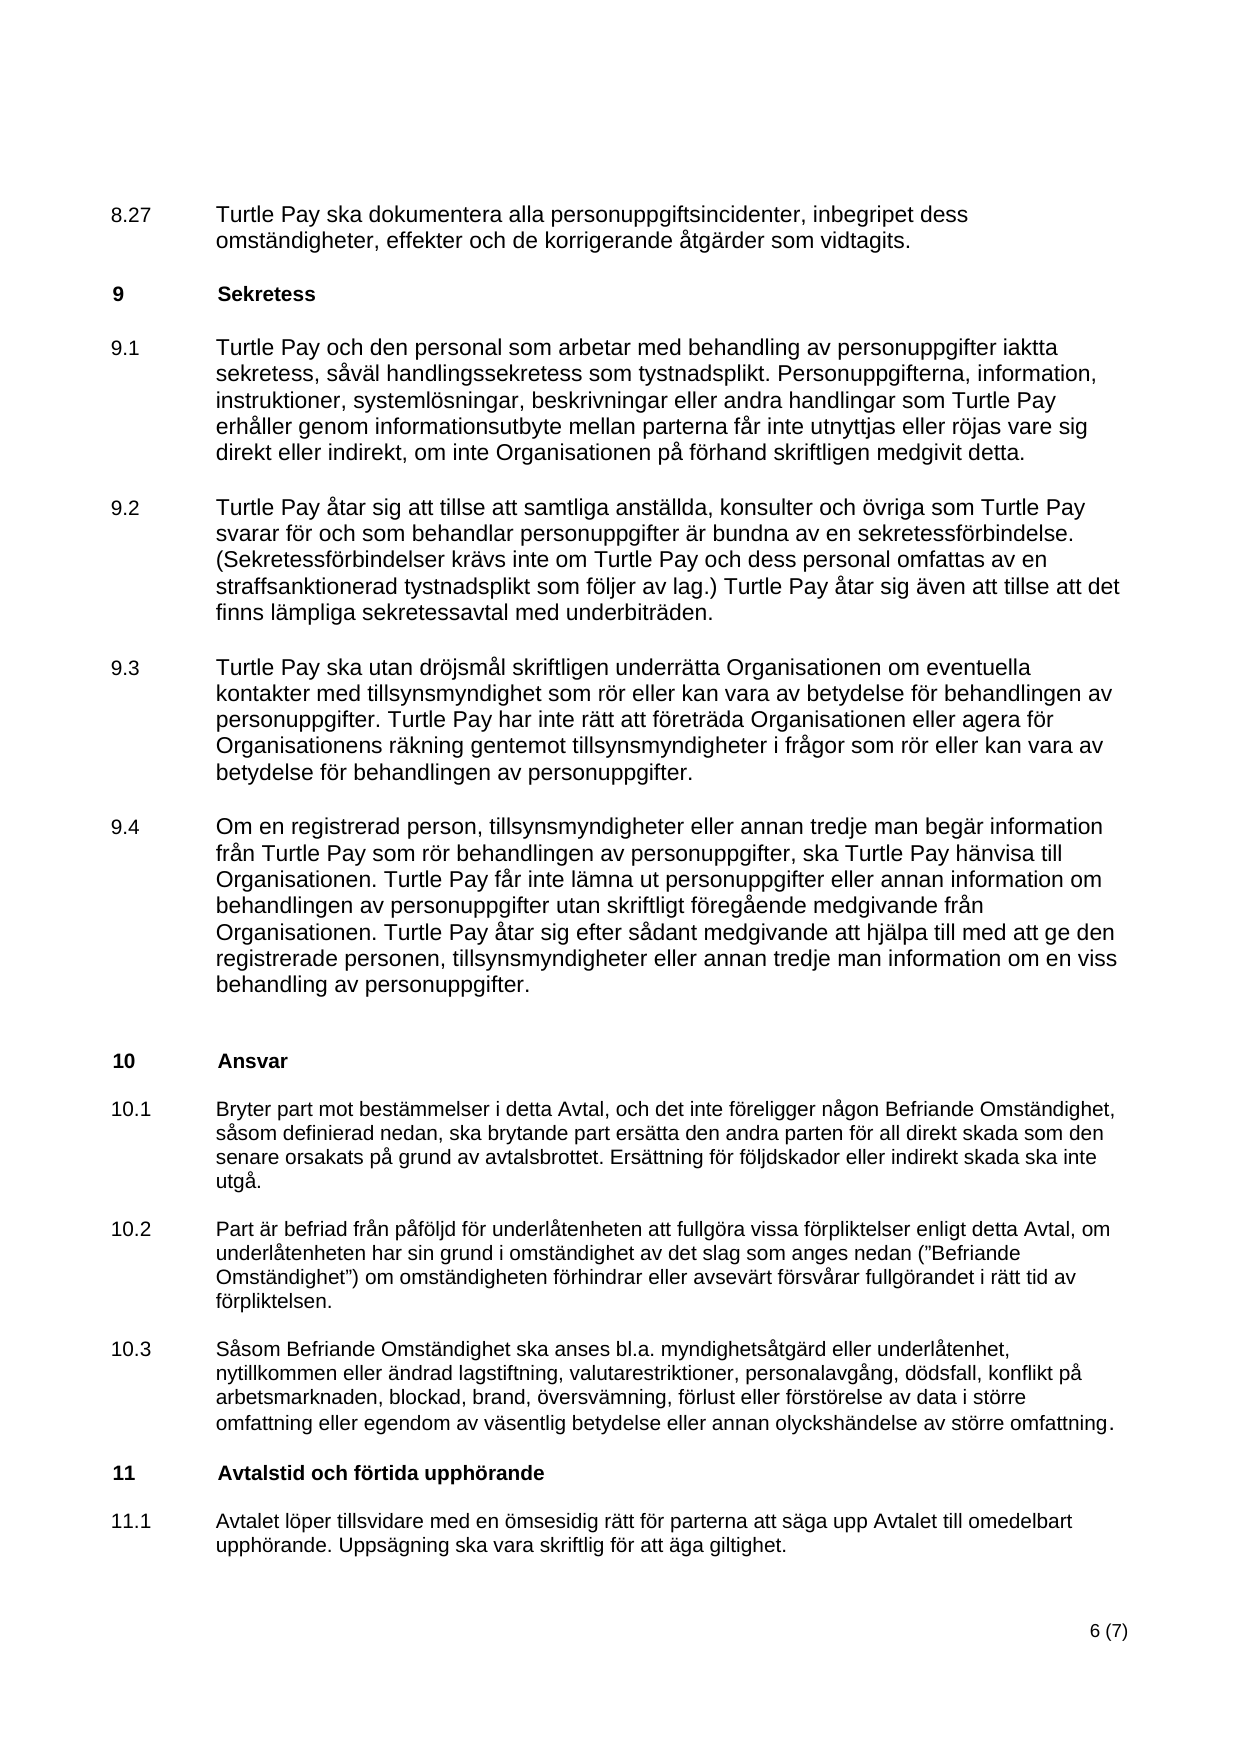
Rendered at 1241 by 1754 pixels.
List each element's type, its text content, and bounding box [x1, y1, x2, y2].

list Sekretess [112, 282, 1128, 334]
text Avtalet löper tillsvidare med en ömsesidig rätt för parterna att säga upp Avtalet till omedelbart upphörande. Uppsägning ska vara skriftlig för att äga giltighet. [111, 1509, 1128, 1585]
text Om en registrerad person, tillsynsmyndigheter eller annan tredje man begär information från Turtle Pay som rör behandlingen av personuppgifter, ska Turtle Pay hänvisa till Organisationen. Turtle Pay får inte lämna ut personuppgifter eller annan information om behandlingen av personuppgifter utan skriftligt föregående medgivande från Organisationen. Turtle Pay åtar sig efter sådant medgivande att hjälpa till med att ge den registrerade personen, tillsynsmyndigheter eller annan tredje man information om en viss behandling av personuppgifter. [111, 813, 1128, 998]
text Turtle Pay åtar sig att tillse att samtliga anställda, konsulter och övriga som Turtle Pay svarar för och som behandlar personuppgifter är bundna av en sekretessförbindelse. (Sekretessförbindelser krävs inte om Turtle Pay och dess personal omfattas av en straffsanktionerad tystnadsplikt som följer av lag.) Turtle Pay åtar sig även att tillse att det finns lämpliga sekretessavtal med underbiträden. [111, 494, 1128, 653]
text Turtle Pay och den personal som arbetar med behandling av personuppgifter iaktta sekretess, såväl handlingssekretess som tystnadsplikt. Personuppgifterna, information, instruktioner, systemlösningar, beskrivningar eller andra handlingar som Turtle Pay erhåller genom informationsutbyte mellan parterna får inte utnyttjas eller röjas vare sig direkt eller indirekt, om inte Organisationen på förhand skriftligen medgivit detta. [111, 334, 1128, 494]
list Avtalstid och förtida upphörande [112, 1461, 1128, 1485]
text Turtle Pay ska dokumentera alla personuppgiftsincidenter, inbegripet dess omständigheter, effekter och de korrigerande åtgärder som vidtagits. [111, 201, 1128, 282]
text Bryter part mot bestämmelser i detta Avtal, och det inte föreligger någon Befriande Omständighet, såsom definierad nedan, ska brytande part ersätta den andra parten för all direkt skada som den senare orsakats på grund av avtalsbrottet. Ersättning för följdskador eller indirekt skada ska inte utgå. [111, 1097, 1128, 1193]
list Ansvar [112, 1049, 1128, 1073]
text Såsom Befriande Omständighet ska anses bl.a. myndighetsåtgärd eller underlåtenhet, nytillkommen eller ändrad lagstiftning, valutarestriktioner, personalavgång, dödsfall, konflikt på arbetsmarknaden, blockad, brand, översvämning, förlust eller förstörelse av data i större omfattning eller egendom av väsentlig betydelse eller annan olyckshändelse av större omfattning. [111, 1337, 1128, 1435]
text Turtle Pay ska utan dröjsmål skriftligen underrätta Organisationen om eventuella kontakter med tillsynsmyndighet som rör eller kan vara av betydelse för behandlingen av personuppgifter. Turtle Pay har inte rätt att företräda Organisationen eller agera för Organisationens räkning gentemot tillsynsmyndigheter i frågor som rör eller kan vara av betydelse för behandlingen av personuppgifter. [111, 653, 1128, 813]
text Part är befriad från påföljd för underlåtenheten att fullgöra vissa förpliktelser enligt detta Avtal, om underlåtenheten har sin grund i omständighet av det slag som anges nedan (”Befriande Omständighet”) om omständigheten förhindrar eller avsevärt försvårar fullgörandet i rätt tid av förpliktelsen. [111, 1217, 1128, 1313]
